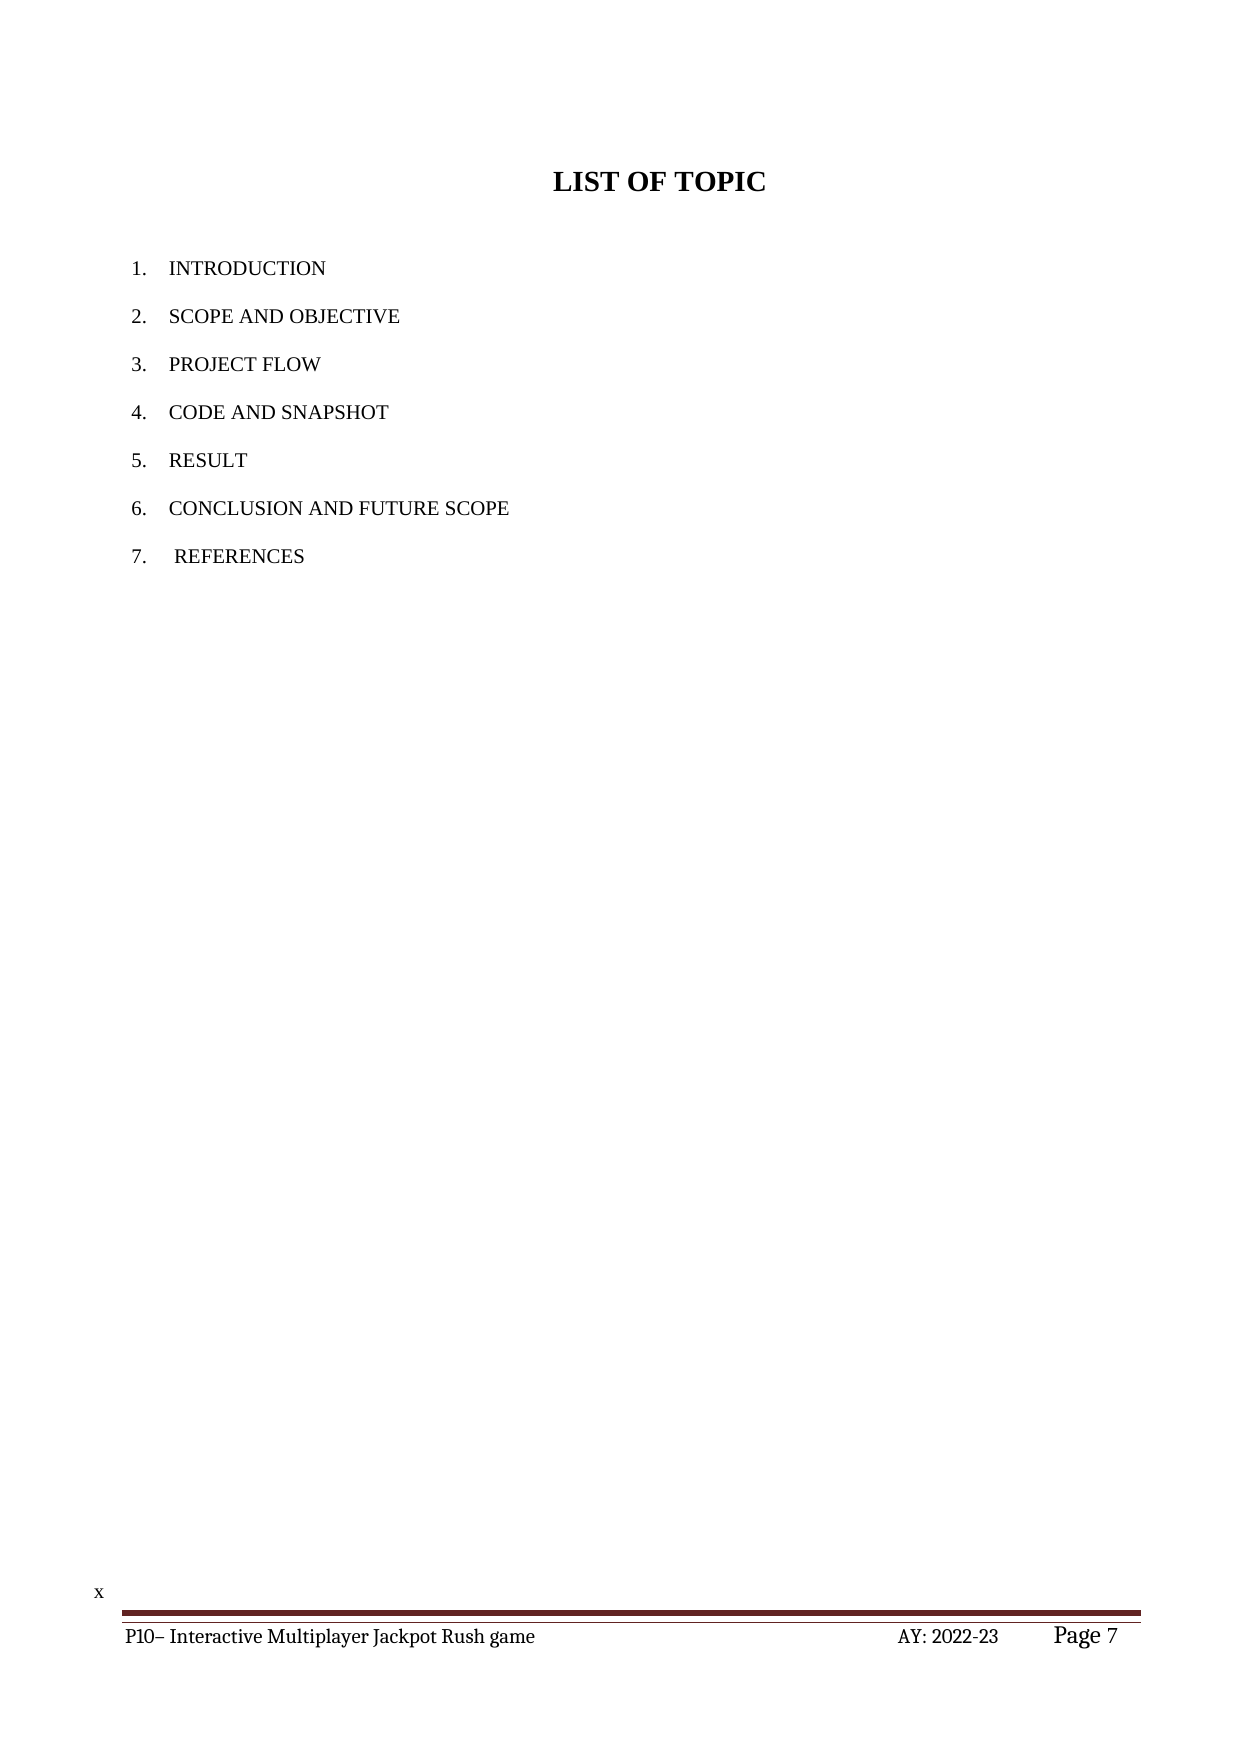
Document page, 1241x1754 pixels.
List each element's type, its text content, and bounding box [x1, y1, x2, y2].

list INTRODUCTION [131, 256, 1226, 280]
text LIST OF TOPIC [94, 164, 1226, 198]
list SCOPE AND OBJECTIVE [131, 304, 1226, 328]
list PROJECT FLOW [131, 352, 1226, 376]
text x [94, 1579, 1226, 1603]
list REFERENCES [131, 544, 1226, 568]
list CONCLUSION AND FUTURE SCOPE [131, 496, 1226, 520]
list CODE AND SNAPSHOT [131, 400, 1226, 424]
list RESULT [131, 448, 1226, 472]
